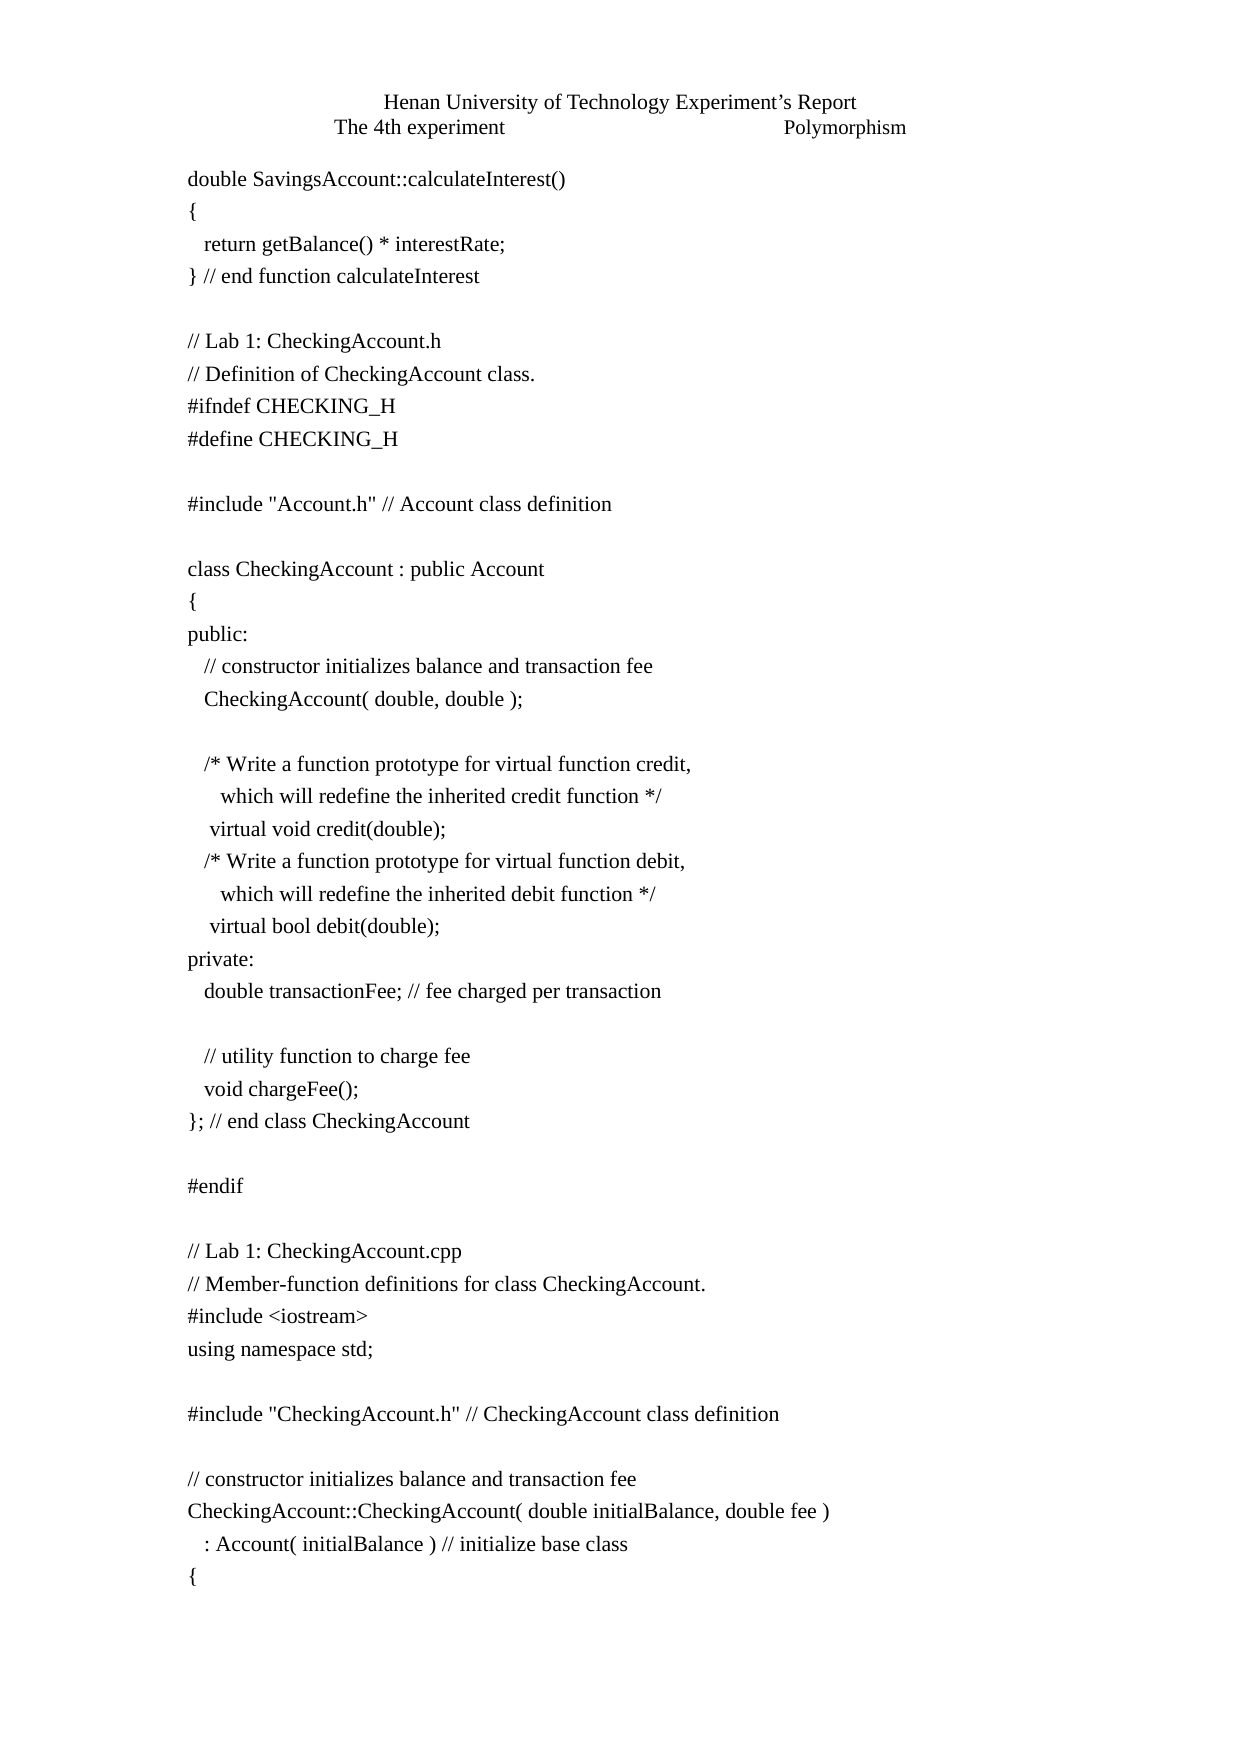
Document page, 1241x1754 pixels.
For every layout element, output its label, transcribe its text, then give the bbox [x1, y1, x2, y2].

text #define CHECKING_H [187, 422, 1053, 454]
text #ifndef CHECKING_H [187, 389, 1053, 422]
text #include "Account.h" // Account class definition [187, 487, 1053, 519]
text }; // end class CheckingAccount [187, 1104, 1053, 1137]
text virtual bool debit(double); [187, 909, 1053, 942]
text which will redefine the inherited debit function */ [187, 877, 1053, 909]
text // constructor initializes balance and transaction fee [187, 1462, 1053, 1494]
text public: [187, 617, 1053, 649]
text /* Write a function prototype for virtual function debit, [187, 844, 1053, 877]
text // Lab 1: CheckingAccount.cpp [187, 1234, 1053, 1267]
text private: [187, 942, 1053, 974]
text void chargeFee(); [187, 1072, 1053, 1104]
text #include <iostream> [187, 1299, 1053, 1332]
text using namespace std; [187, 1332, 1053, 1364]
text #include "CheckingAccount.h" // CheckingAccount class definition [187, 1397, 1053, 1429]
text which will redefine the inherited credit function */ [187, 779, 1053, 812]
text // utility function to charge fee [187, 1039, 1053, 1072]
text /* Write a function prototype for virtual function credit, [187, 747, 1053, 779]
text : Account( initialBalance ) // initialize base class [187, 1527, 1053, 1559]
text double transactionFee; // fee charged per transaction [187, 974, 1053, 1007]
text { [187, 194, 1053, 227]
text { [187, 584, 1053, 617]
text double SavingsAccount::calculateInterest() [187, 162, 1053, 194]
text } // end function calculateInterest [187, 259, 1053, 292]
text // Member-function definitions for class CheckingAccount. [187, 1267, 1053, 1299]
text // Definition of CheckingAccount class. [187, 357, 1053, 389]
text // constructor initializes balance and transaction fee [187, 649, 1053, 682]
text { [187, 1559, 1053, 1592]
text #endif [187, 1169, 1053, 1202]
text CheckingAccount( double, double ); [187, 682, 1053, 714]
text // Lab 1: CheckingAccount.h [187, 324, 1053, 357]
text CheckingAccount::CheckingAccount( double initialBalance, double fee ) [187, 1494, 1053, 1527]
text virtual void credit(double); [187, 812, 1053, 844]
text return getBalance() * interestRate; [187, 227, 1053, 259]
text class CheckingAccount : public Account [187, 552, 1053, 584]
